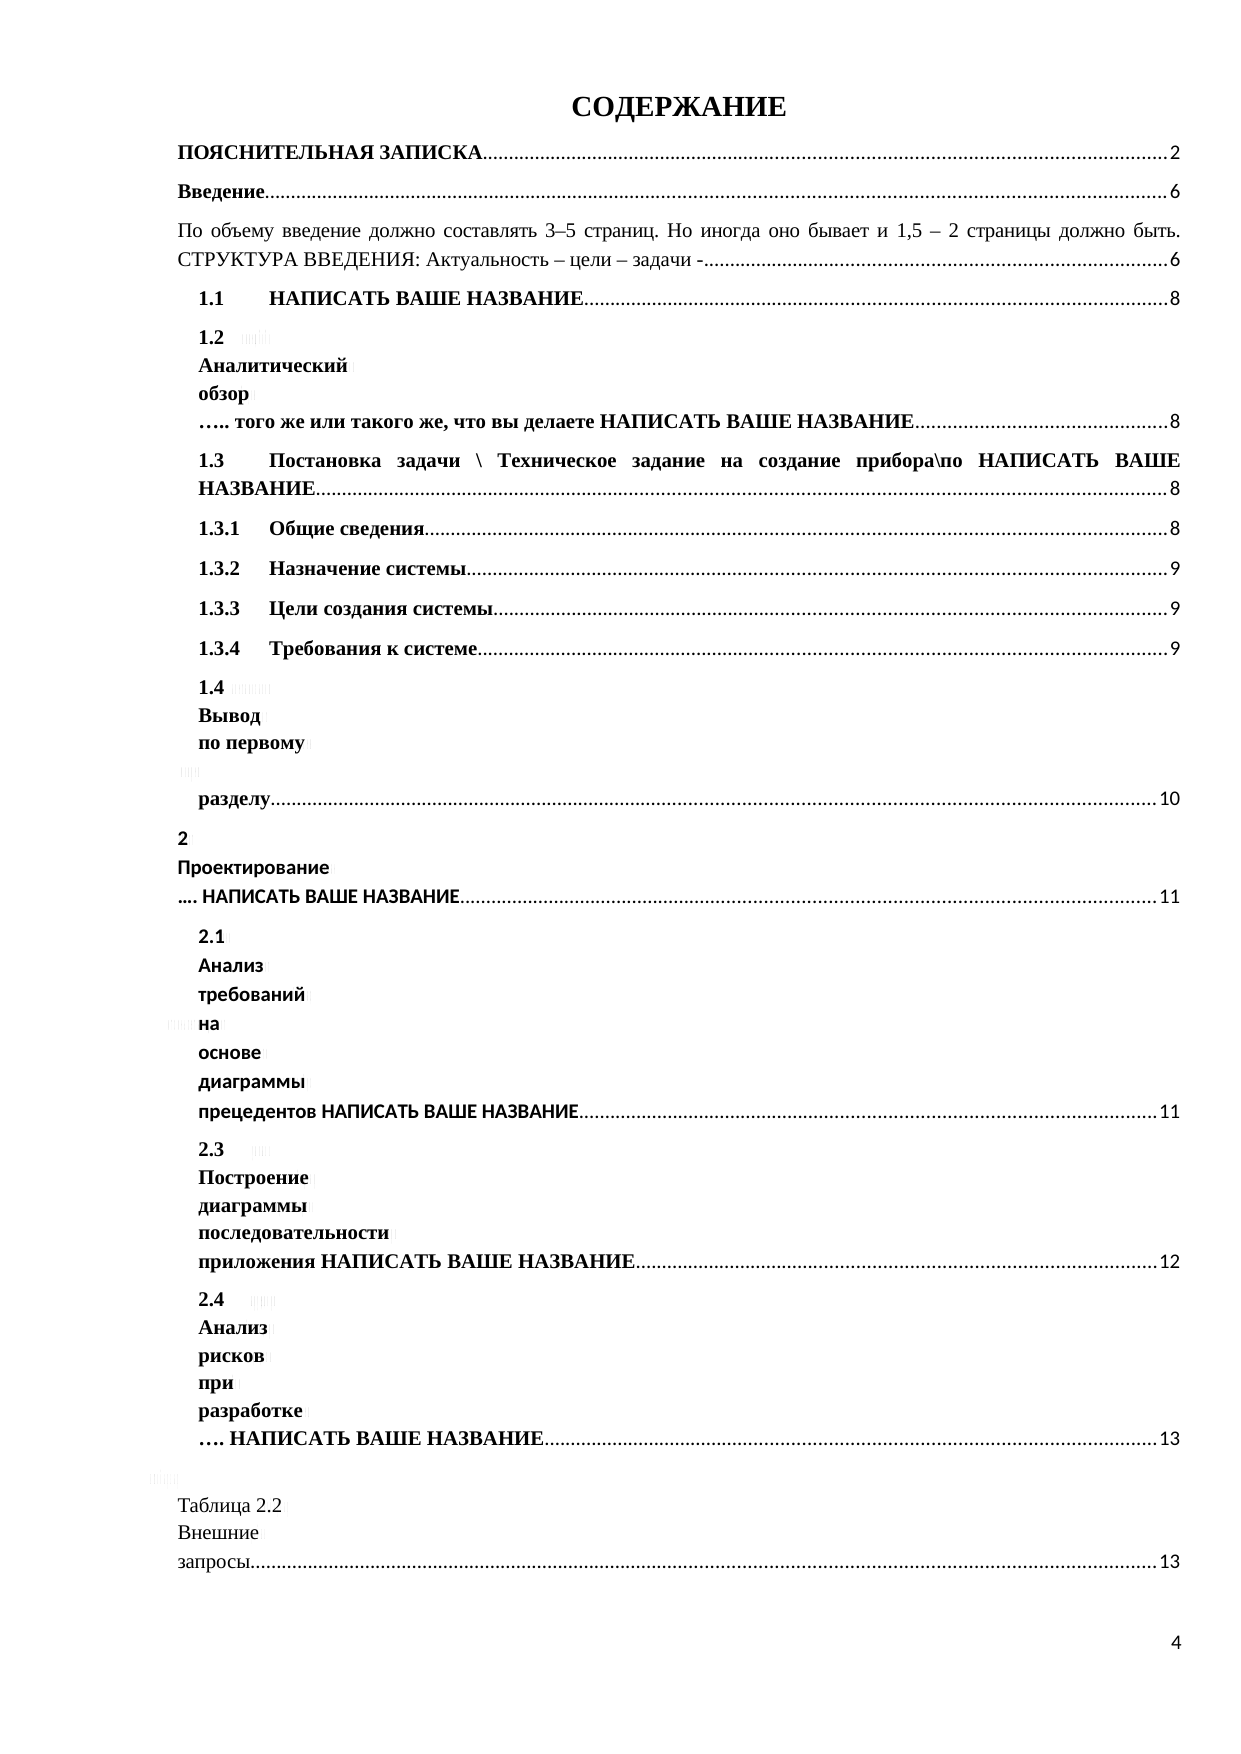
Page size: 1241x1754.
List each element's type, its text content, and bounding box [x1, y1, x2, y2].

text 1.4 пользователь Вывод того по первому несколько первомуразделу 10 [198, 675, 1181, 703]
text 1.3.3 Цели создания системы 9 [198, 595, 1181, 620]
text 1.3.1 Общие сведения 8 [198, 515, 1181, 540]
text 2.1 около Анализ поле требований разработки на последовательности основе описание диаграммы субъективных прецедентов НАПИСАТЬ ВАШЕ НАЗВАНИЕ 11 [198, 923, 1181, 1123]
text 2.4 процедуры Анализ предметной рисков входящая при мобильных разработке целом …. НАПИСАТЬ ВАШЕ НАЗВАНИЕ 13 [198, 1287, 1181, 1451]
text 1.3 Постановка задачи \ Техническое задание на создание прибора\по НАПИСАТЬ ВАШЕ НАЗВАНИЕ 8 [198, 448, 1181, 501]
text ПОЯСНИТЕЛЬНАЯ ЗАПИСКА 2 [177, 139, 1181, 164]
text 1.4 пользователь Вывод того по первому несколько первомуразделу 10 [198, 754, 1181, 811]
text По объему введение должно составлять 3–5 страниц. Но иногда оно бывает и 1,5 – 2 страницы должно быть. СТРУКТУРА ВВЕДЕНИЯ: Актуальность – цели – задачи - 6 [177, 218, 1181, 271]
text 2.3 ссылку Построение разработки диаграммы операционную последовательности привлечь приложения НАПИСАТЬ ВАШЕ НАЗВАНИЕ 12 [198, 1137, 1181, 1273]
text 1.1 НАПИСАТЬ ВАШЕ НАЗВАНИЕ 8 [198, 285, 1181, 311]
text 2 прямо Проектирование наименование …. НАПИСАТЬ ВАШЕ НАЗВАНИЕ 11 [177, 825, 1181, 909]
text Введение 6 [177, 178, 1181, 204]
text 1.3.4 Требования к системе 9 [198, 635, 1181, 660]
text 1.2 обобщения Аналитический пользователя обзор ноутбуки ….. того же или такого же, что вы делаете НАПИСАТЬ ВАШЕ НАЗВАНИЕ 8 [198, 325, 1181, 433]
text разработки Таблица 2.2 разработки Внешние выбираются запросы 13 [177, 1465, 1181, 1573]
text 1.3.2 Назначение системы 9 [198, 555, 1181, 580]
text СОДЕРЖАНИЕ [177, 89, 1181, 122]
